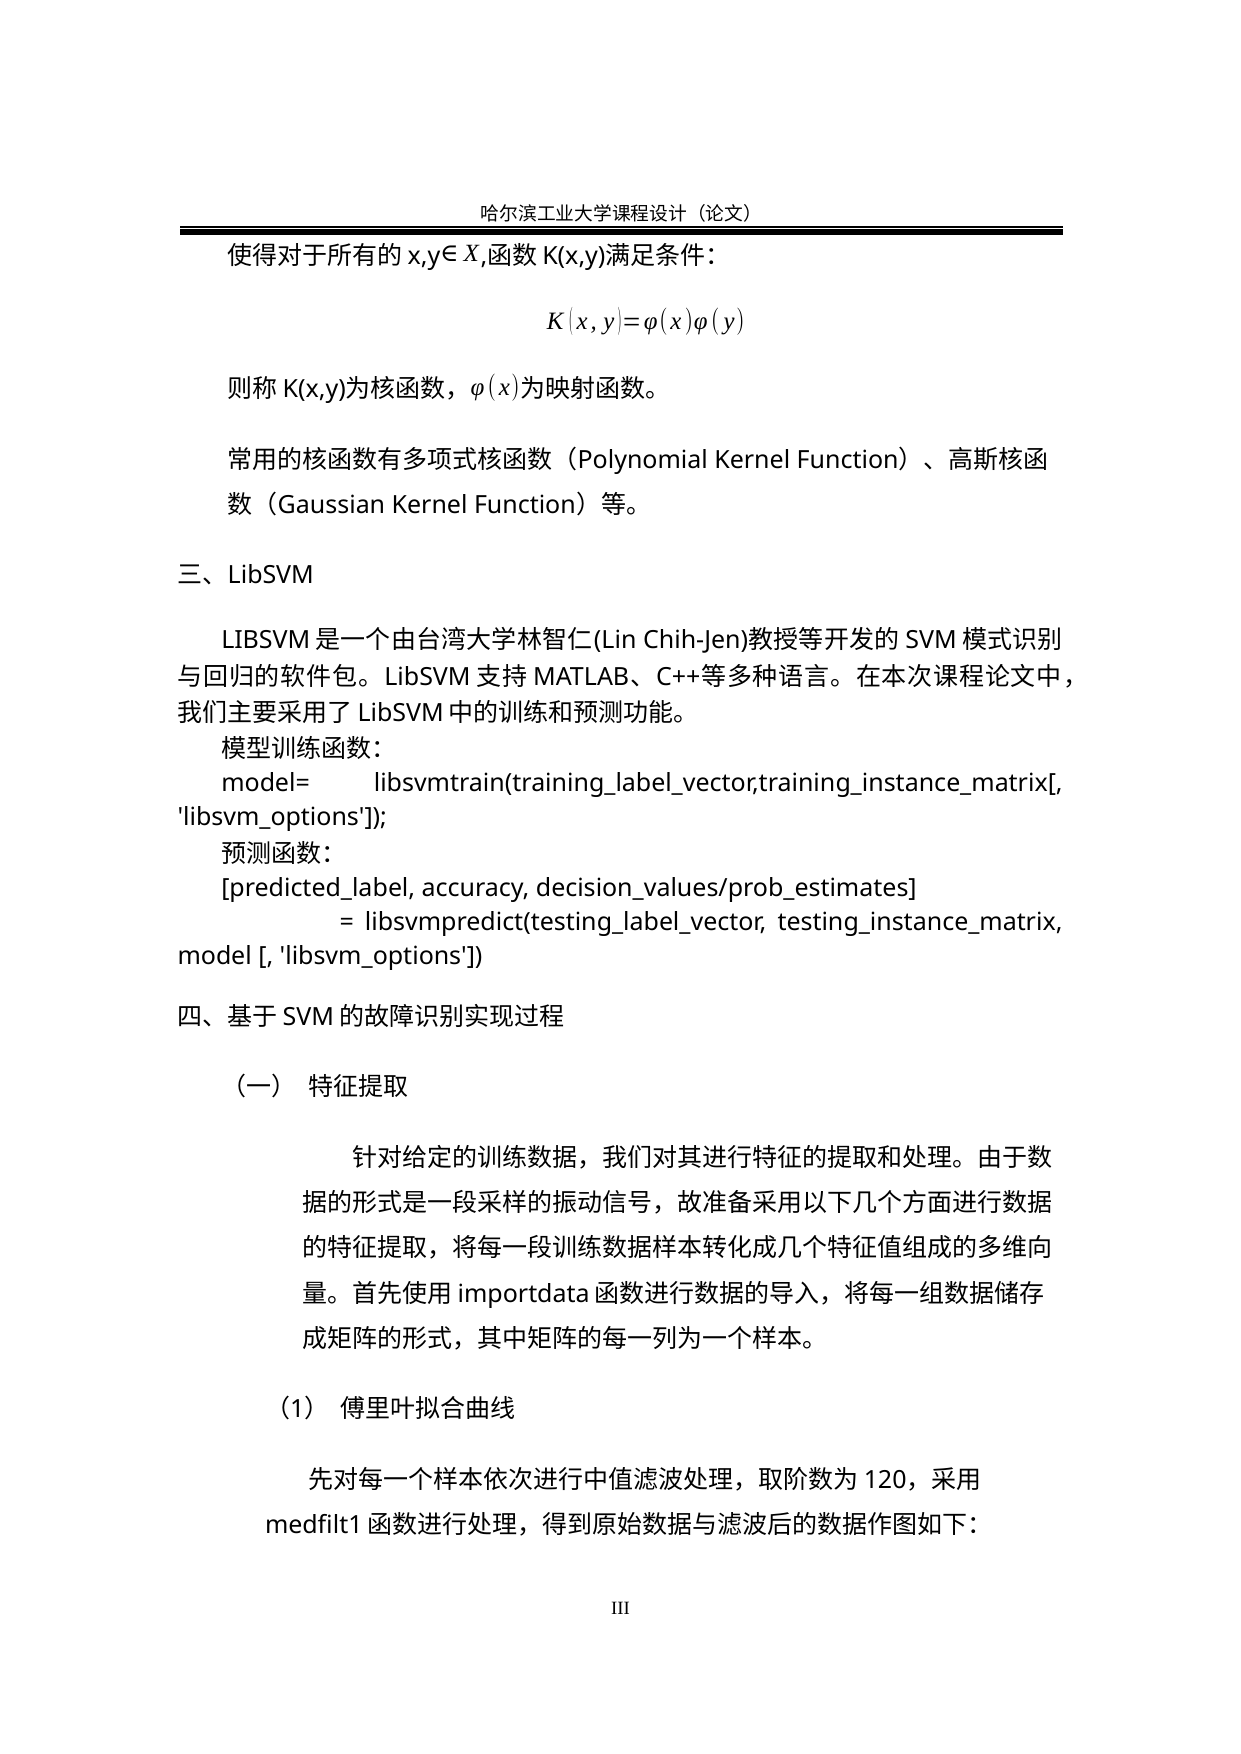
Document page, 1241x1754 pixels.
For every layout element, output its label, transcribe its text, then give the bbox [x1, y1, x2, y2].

text 则称K(x,y)为核函数，为映射函数。 [227, 369, 1063, 405]
text model= libsvmtrain(training_label_vector,training_instance_matrix[, 'libsvm_options']); [177, 765, 1063, 833]
text = libsvmpredict(testing_label_vector, testing_instance_matrix, model [, 'libsvm_options']) [177, 903, 1063, 972]
text 使得对于所有的x,y,函数K(x,y)满足条件： [227, 235, 1063, 272]
list LibSVM [177, 555, 1063, 591]
text 常用的核函数有多项式核函数（Polynomial Kernel Function）、高斯核函数（Gaussian Kernel Function）等。 [227, 439, 1063, 521]
list 傅里叶拟合曲线 [265, 1389, 1063, 1425]
text 模型训练函数： [177, 729, 1063, 765]
text 先对每一个样本依次进行中值滤波处理，取阶数为120，采用medfilt1函数进行处理，得到原始数据与滤波后的数据作图如下： [265, 1459, 1063, 1541]
list 针对给定的训练数据，我们对其进行特征的提取和处理。由于数据的形式是一段采样的振动信号，故准备采用以下几个方面进行数据的特征提取，将每一段训练数据样本转化成几个特征值组成的多维向量。首先使用importdata函数进行数据的导入，将每一组数据储存成矩阵的形式，其中矩阵的每一列为一个样本。 [302, 1137, 1063, 1355]
list 基于SVM的故障识别实现过程 [177, 997, 1063, 1033]
list 特征提取 [221, 1067, 1063, 1103]
text LIBSVM是一个由台湾大学林智仁(Lin Chih-Jen)教授等开发的SVM模式识别与回归的软件包。LibSVM支持MATLAB、C++等多种语言。在本次课程论文中，我们主要采用了LibSVM中的训练和预测功能。 [177, 620, 1063, 729]
text [predicted_label, accuracy, decision_values/prob_estimates] [177, 869, 1063, 903]
text 预测函数： [177, 833, 1063, 869]
